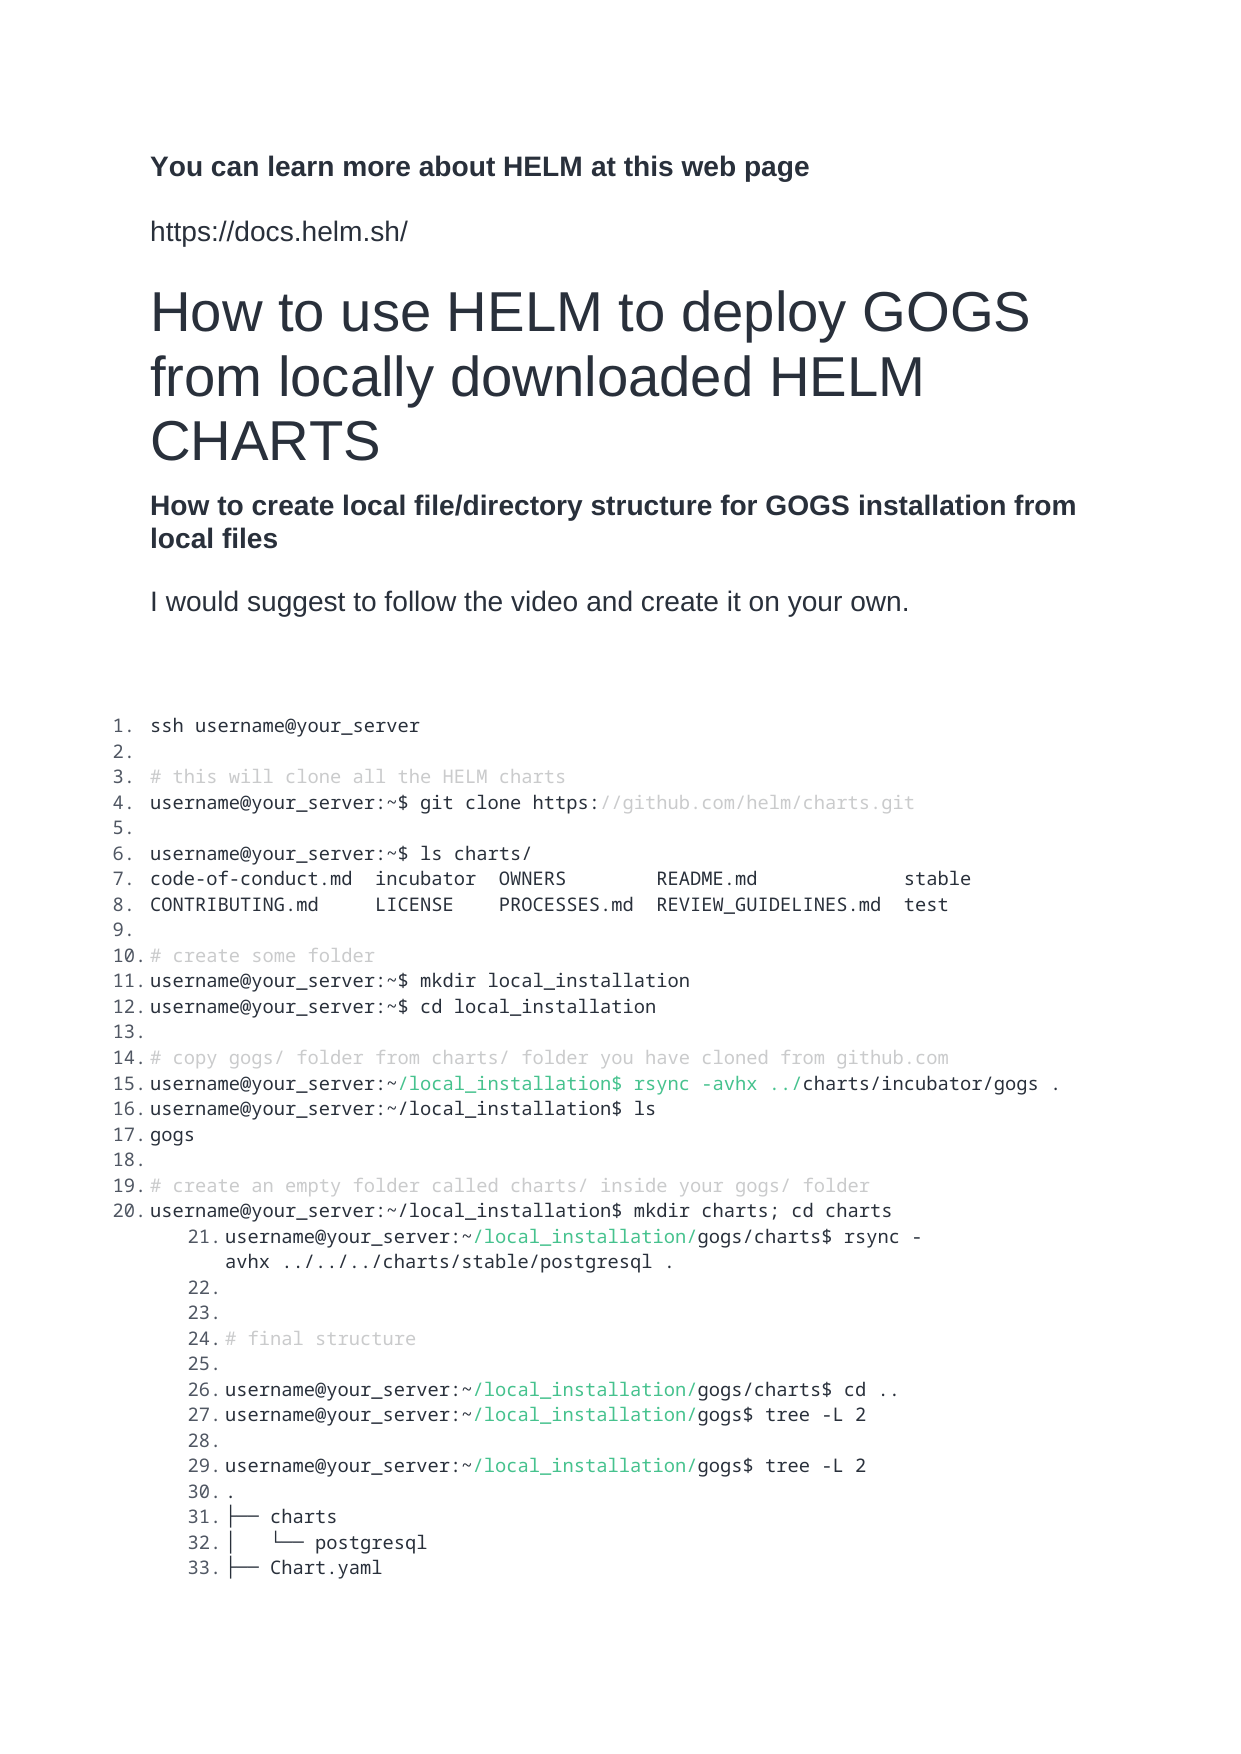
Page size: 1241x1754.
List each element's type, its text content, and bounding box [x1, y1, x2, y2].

list # create an empty folder called charts/ inside your gogs/ folder [112, 1172, 1090, 1197]
list username@your_server:~$ cd local_installation [112, 993, 1090, 1019]
list username@your_server:~/local_installation/gogs/charts$ rsync -avhx ../../../charts/stable/postgresql . [187, 1223, 1090, 1274]
text How to use HELM to deploy GOGS from locally downloaded HELM CHARTS [150, 278, 1090, 472]
list username@your_server:~$ ls charts/ [112, 840, 1090, 866]
list gogs [112, 1121, 1090, 1146]
list # create some folder [112, 942, 1090, 968]
list CONTRIBUTING.md LICENSE PROCESSES.md REVIEW_GUIDELINES.md test [112, 891, 1090, 917]
list # final structure [187, 1325, 1090, 1351]
list username@your_server:~$ git clone https://github.com/helm/charts.git [112, 789, 1090, 814]
list username@your_server:~/local_installation/gogs$ tree -L 2 [187, 1402, 1090, 1427]
list # copy gogs/ folder from charts/ folder you have cloned from github.com [112, 1044, 1090, 1070]
list username@your_server:~/local_installation$ ls [112, 1095, 1090, 1121]
list │ └── postgresql [187, 1529, 1090, 1555]
list username@your_server:~$ mkdir local_installation [112, 968, 1090, 993]
text I would suggest to follow the video and create it on your own. [150, 585, 1090, 618]
list username@your_server:~/local_installation$ mkdir charts; cd charts [112, 1197, 1090, 1223]
list # this will clone all the HELM charts [112, 763, 1090, 789]
list ssh username@your_server [112, 712, 1090, 738]
list ├── Chart.yaml [187, 1555, 1090, 1580]
text You can learn more about HELM at this web page https://docs.helm.sh/ [150, 150, 1090, 247]
list ├── charts [187, 1504, 1090, 1529]
text How to create local file/directory structure for GOGS installation from local files [150, 489, 1090, 554]
list . [187, 1478, 1090, 1504]
list username@your_server:~/local_installation/gogs/charts$ cd .. [187, 1376, 1090, 1402]
list username@your_server:~/local_installation$ rsync -avhx ../charts/incubator/gogs . [112, 1070, 1090, 1095]
list code-of-conduct.md incubator OWNERS README.md stable [112, 866, 1090, 891]
list username@your_server:~/local_installation/gogs$ tree -L 2 [187, 1453, 1090, 1478]
